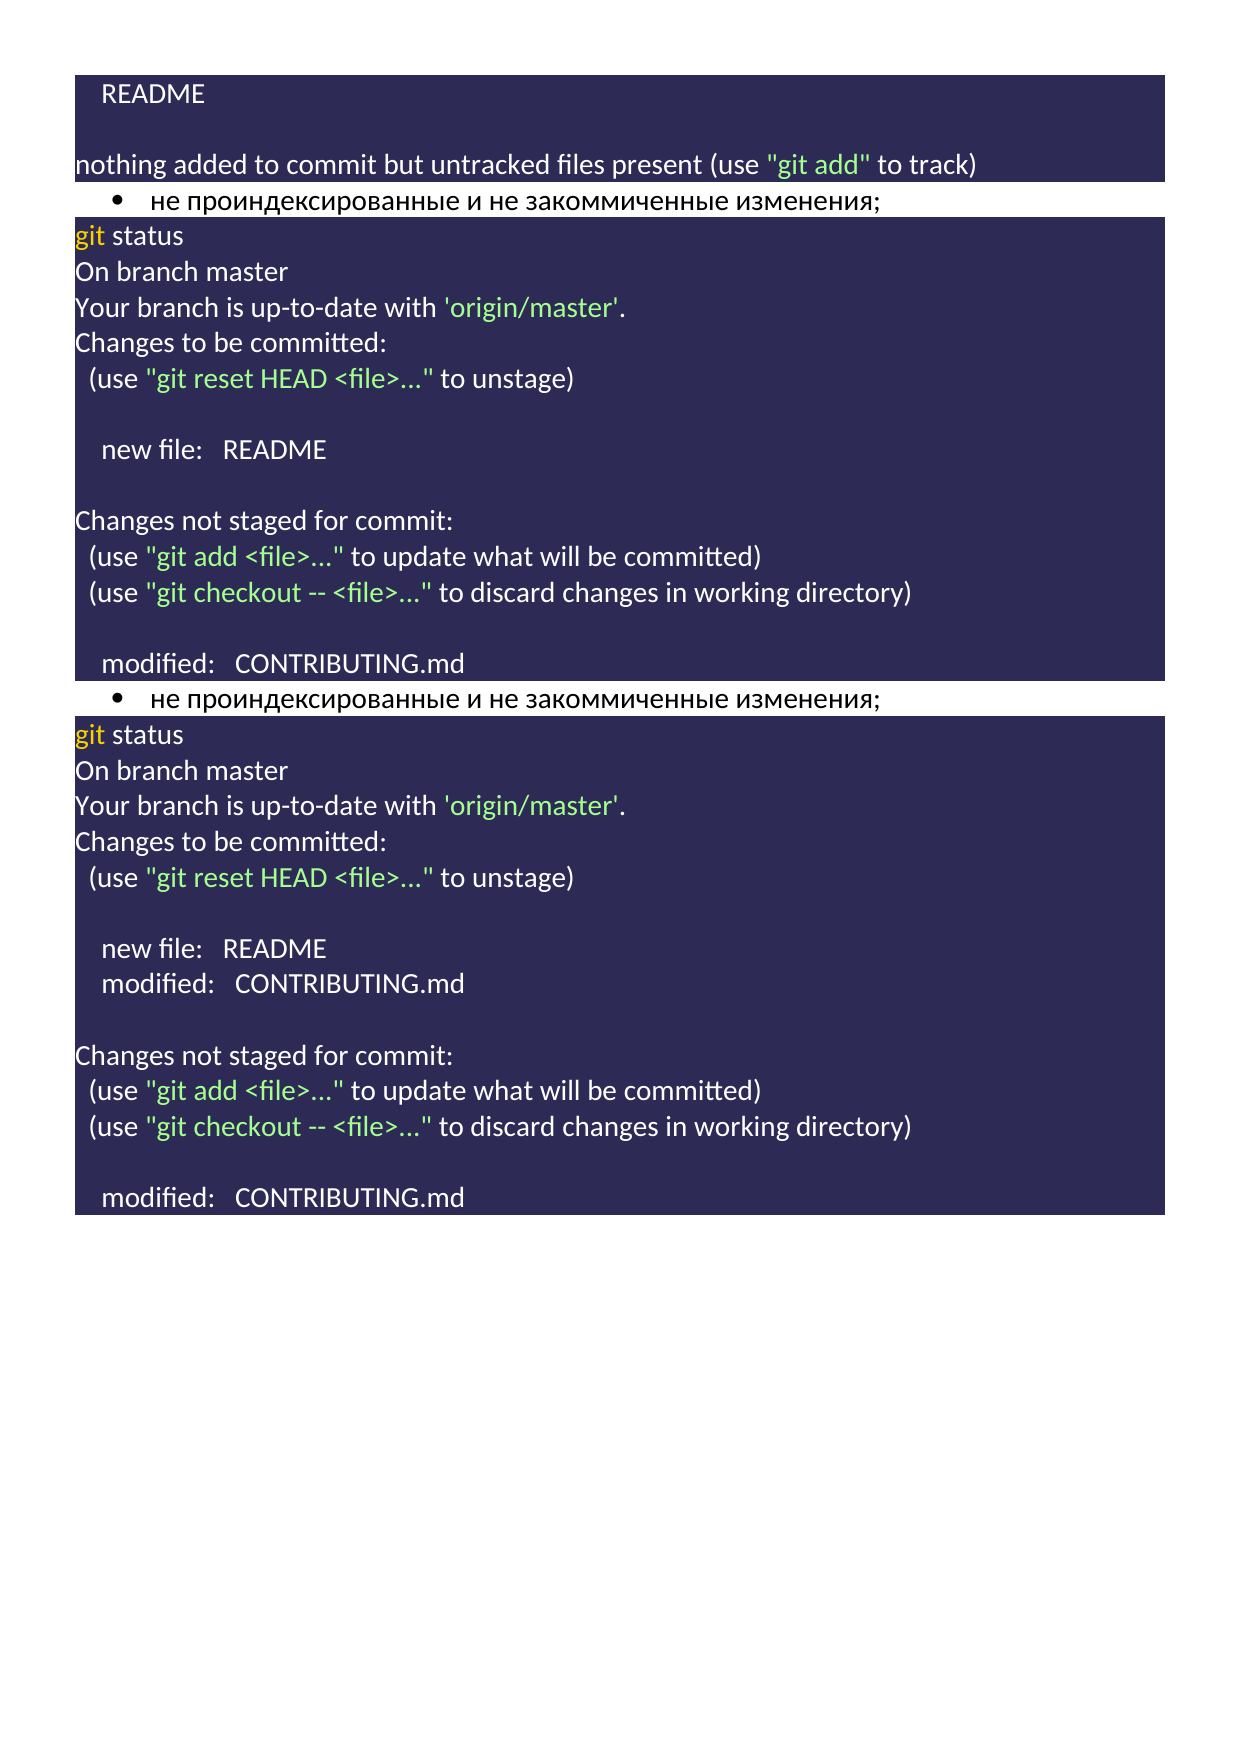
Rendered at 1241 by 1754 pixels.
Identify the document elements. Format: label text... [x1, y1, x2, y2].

list не проиндексированные и не закоммиченные изменения; [112, 182, 1165, 217]
text (use "git checkout -- <file>..." to discard changes in working directory) [75, 574, 1165, 609]
text nothing added to commit but untracked files present (use "git add" to track) [75, 146, 1165, 182]
list не проиндексированные и не закоммиченные изменения; [112, 681, 1165, 716]
text README [75, 75, 1165, 111]
text new file: README [75, 930, 1165, 966]
text On branch master [75, 752, 1165, 787]
text (use "git reset HEAD <file>..." to unstage) [75, 360, 1165, 396]
text Changes not staged for commit: [75, 1037, 1165, 1072]
text Changes to be committed: [75, 324, 1165, 360]
text Changes to be committed: [75, 823, 1165, 859]
text modified: CONTRIBUTING.md [75, 966, 1165, 1001]
text Your branch is up-to-date with 'origin/master'. [75, 787, 1165, 823]
text git status [75, 217, 1165, 253]
text Changes not staged for commit: [75, 502, 1165, 538]
text On branch master [75, 253, 1165, 289]
text (use "git reset HEAD <file>..." to unstage) [75, 859, 1165, 894]
text git status [75, 716, 1165, 752]
text (use "git add <file>..." to update what will be committed) [75, 538, 1165, 574]
text Your branch is up-to-date with 'origin/master'. [75, 289, 1165, 324]
text modified: CONTRIBUTING.md [75, 1179, 1165, 1215]
text (use "git checkout -- <file>..." to discard changes in working directory) [75, 1108, 1165, 1144]
text modified: CONTRIBUTING.md [75, 645, 1165, 681]
text (use "git add <file>..." to update what will be committed) [75, 1072, 1165, 1108]
text new file: README [75, 431, 1165, 467]
